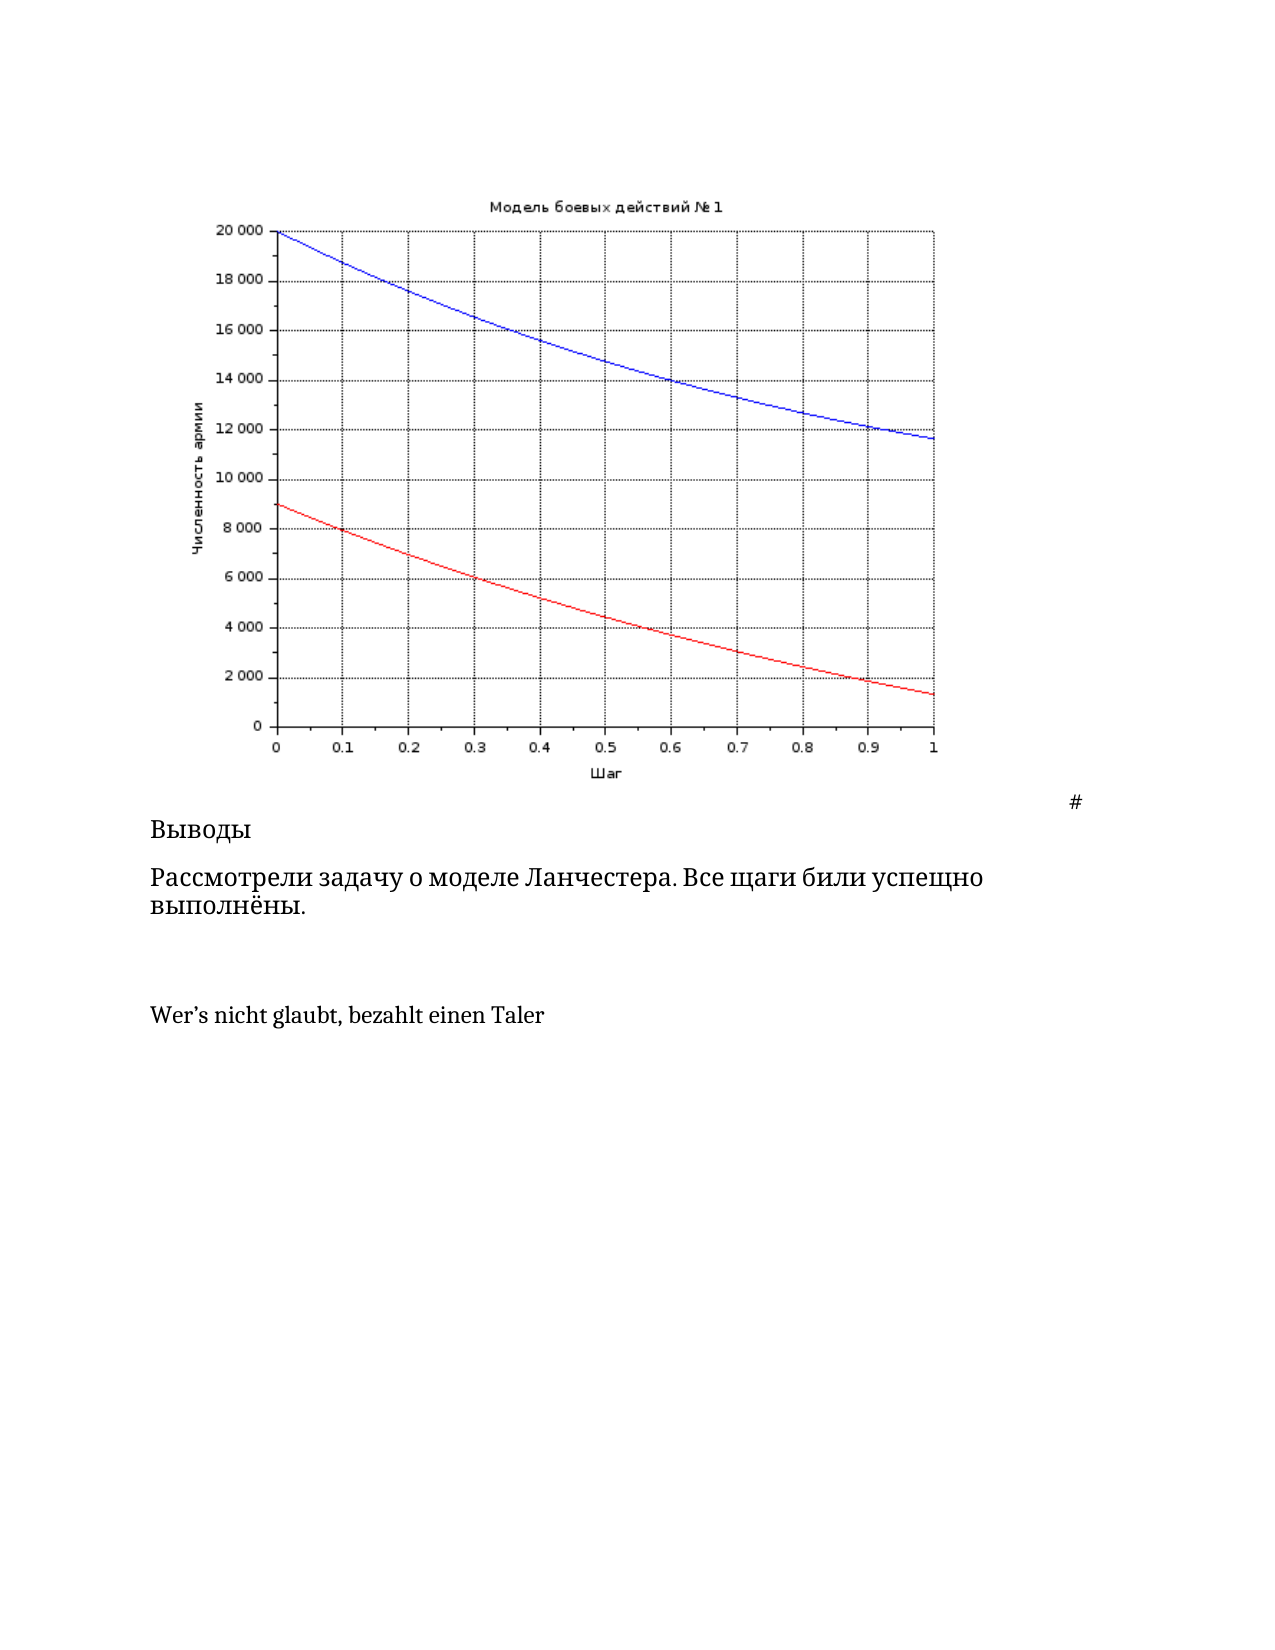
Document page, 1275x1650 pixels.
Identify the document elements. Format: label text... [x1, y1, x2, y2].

picture [168, 150, 1044, 810]
text Рассмотрели задачу о моделе Ланчестера. Все щаги били успещно выполнёны. [150, 863, 1125, 921]
text Wer’s nicht glaubt, bezahlt einen Taler [150, 1001, 1125, 1030]
